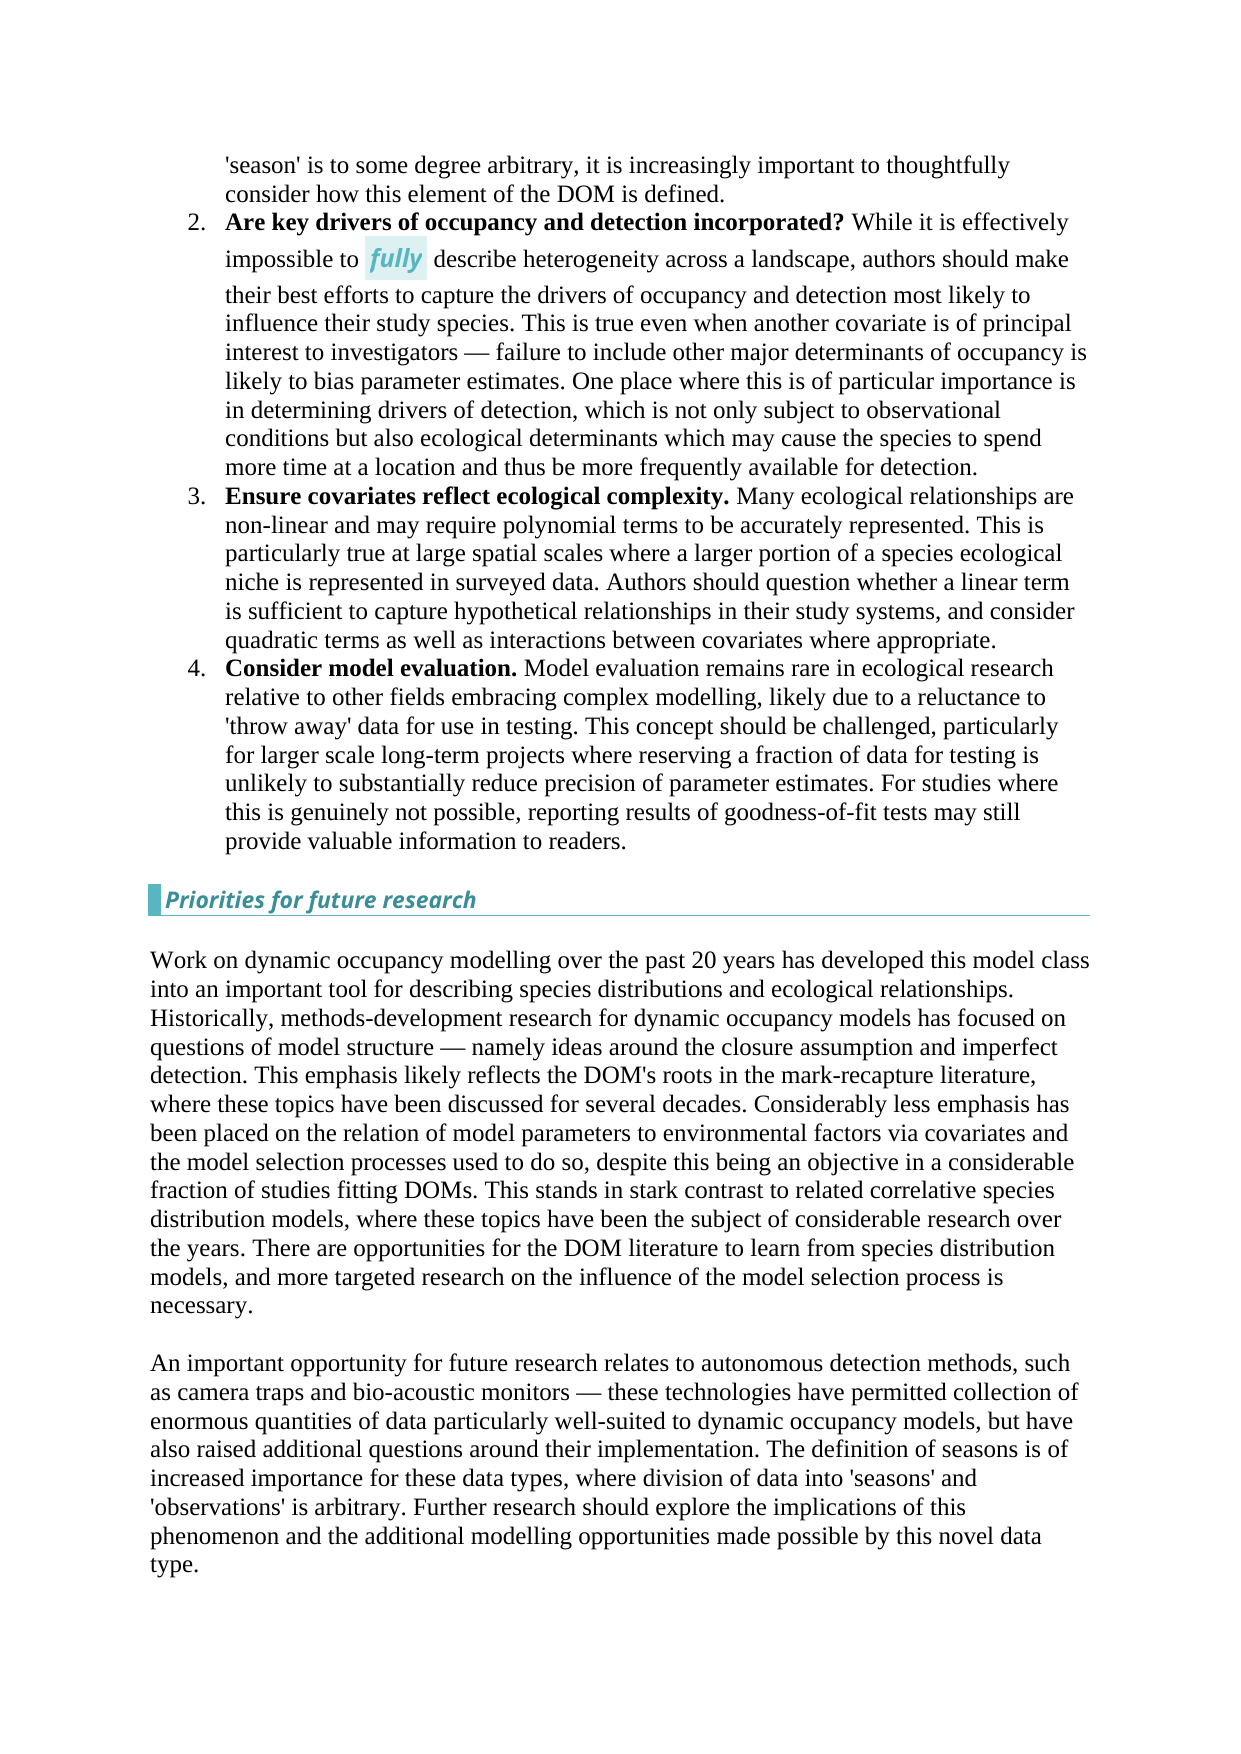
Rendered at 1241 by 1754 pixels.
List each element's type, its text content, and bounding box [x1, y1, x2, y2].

list Are key drivers of occupancy and detection incorporated? While it is effectively impossible to fully describe heterogeneity across a landscape, authors should make their best efforts to capture the drivers of occupancy and detection most likely to influence their study species. This is true even when another covariate is of principal interest to investigators — failure to include other major determinants of occupancy is likely to bias parameter estimates. One place where this is of particular importance is in determining drivers of detection, which is not only subject to observational conditions but also ecological determinants which may cause the species to spend more time at a location and thus be more frequently available for detection. [187, 237, 1090, 510]
list Ensure covariates reflect ecological complexity. Many ecological relationships are non-linear and may require polynomial terms to be accurately represented. This is particularly true at large spatial scales where a larger portion of a species ecological niche is represented in surveyed data. Authors should question whether a linear term is sufficient to capture hypothetical relationships in their study systems, and consider quadratic terms as well as interactions between covariates where appropriate. [187, 539, 1090, 712]
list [187, 150, 1090, 207]
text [150, 1436, 1090, 1579]
text Work on dynamic occupancy modelling over the past 20 years has developed this model class into an important tool for describing species distributions and ecological relationships. Historically, methods-development research for dynamic occupancy models has focused on questions of model structure — namely ideas around the closure assumption and imperfect detection. This emphasis likely reflects the DOM's roots in the mark-recapture literature, where these topics have been discussed for several decades. Considerably less emphasis has been placed on the relation of model parameters to environmental factors via covariates and the model selection processes used to do so, despite this being an objective in a considerable fraction of studies fitting DOMs. This stands in stark contrast to related correlative species distribution models, where these topics have been the subject of considerable research over the years. There are opportunities for the DOM literature to learn from species distribution models, and more targeted research on the influence of the model selection process is necessary. [150, 1033, 1090, 1407]
subtitle Priorities for future research [161, 971, 1090, 1003]
list Consider model evaluation. Model evaluation remains rare in ecological research relative to other fields embracing complex modelling, likely due to a reluctance to 'throw away' data for use in testing. This concept should be challenged, particularly for larger scale long-term projects where reserving a fraction of data for testing is unlikely to substantially reduce precision of parameter estimates. For studies where this is genuinely not possible, reporting results of goodness-of-fit tests may still provide valuable information to readers. [187, 741, 1090, 942]
